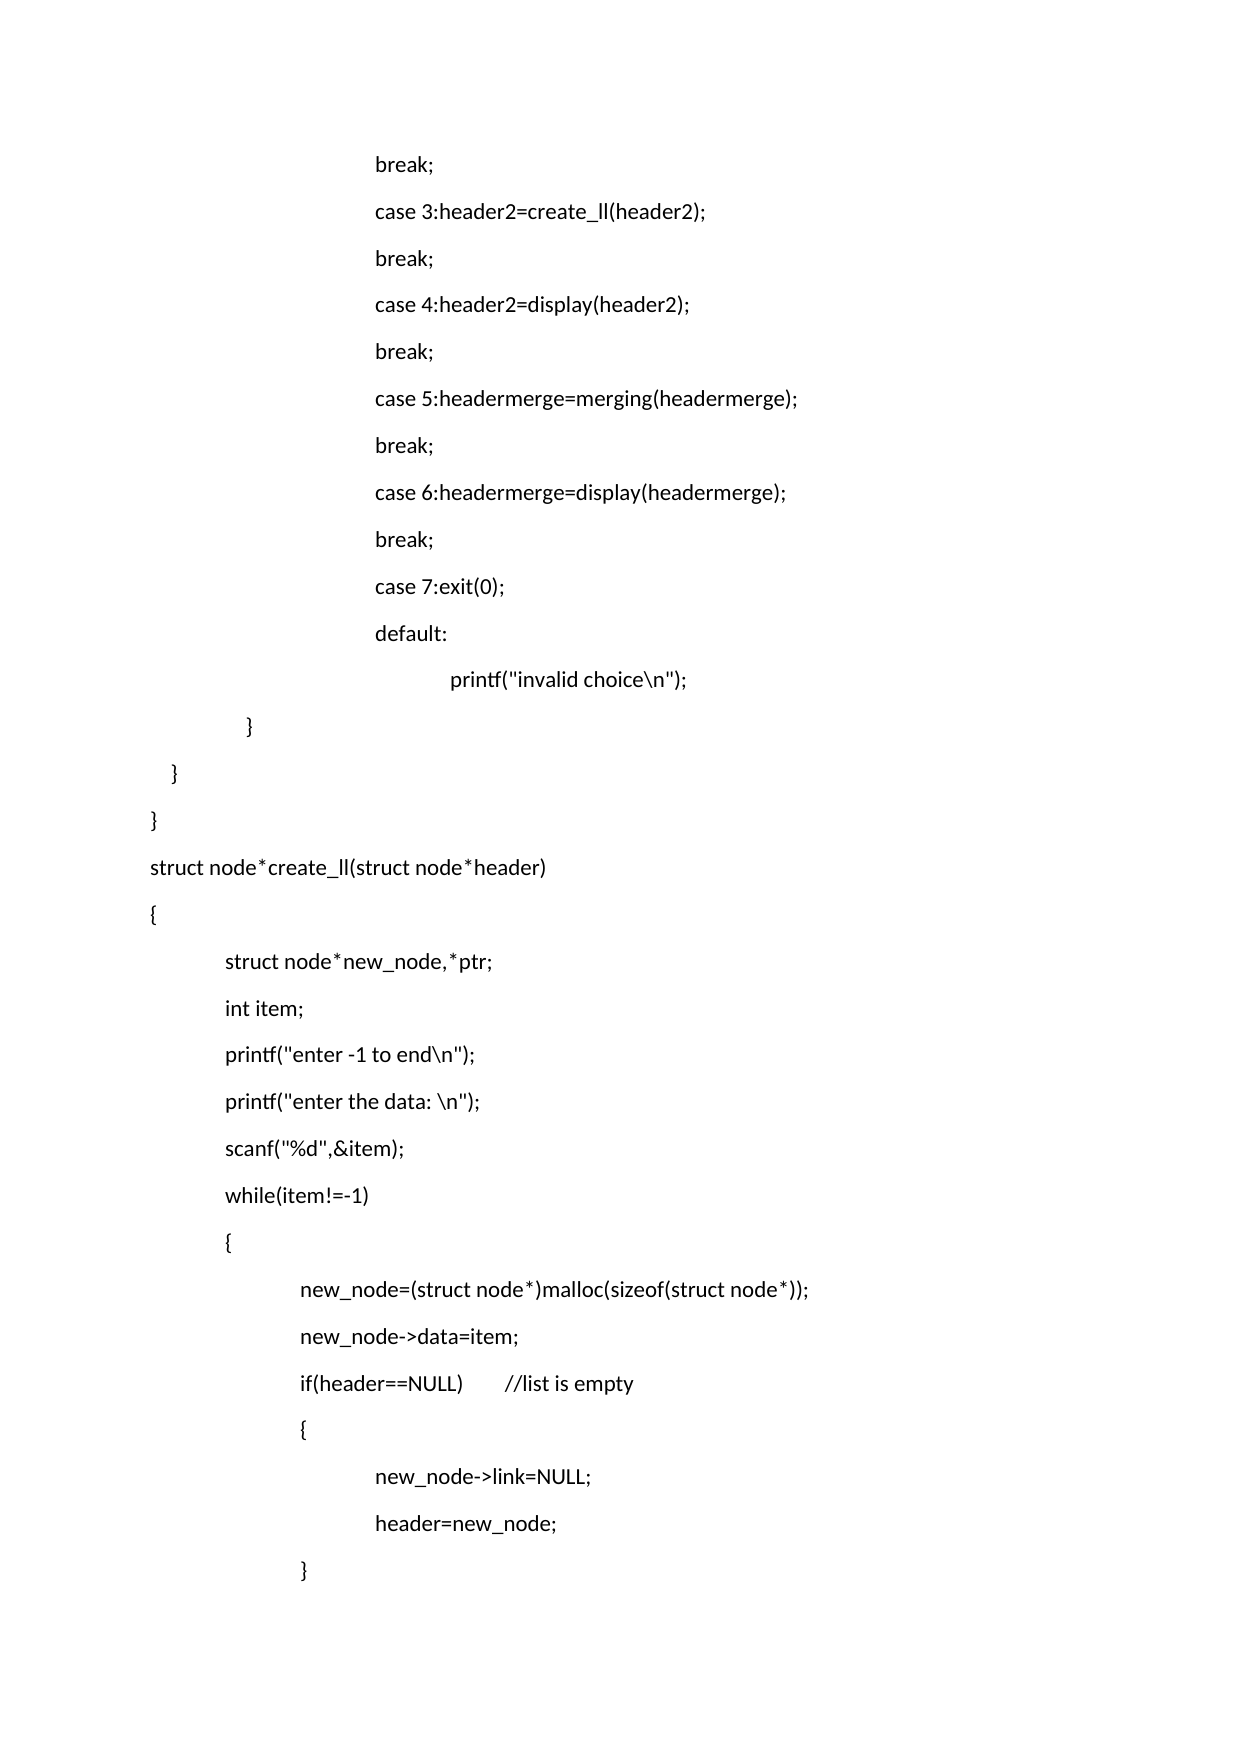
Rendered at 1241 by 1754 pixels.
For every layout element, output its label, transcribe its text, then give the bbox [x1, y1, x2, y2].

text case 5:headermerge=merging(headermerge); [150, 384, 1090, 412]
text } [150, 806, 1090, 834]
text header=new_node; [150, 1509, 1090, 1537]
text scanf("%d",&item); [150, 1134, 1090, 1162]
text break; [150, 431, 1090, 459]
text case 4:header2=display(header2); [150, 291, 1090, 319]
text { [150, 1228, 1090, 1256]
text case 3:header2=create_ll(header2); [150, 197, 1090, 225]
text struct node*new_node,*ptr; [150, 947, 1090, 975]
text if(header==NULL) //list is empty [150, 1369, 1090, 1397]
text printf("enter -1 to end\n"); [150, 1041, 1090, 1069]
text } [150, 759, 1090, 787]
text } [150, 1556, 1090, 1584]
text break; [150, 525, 1090, 553]
text new_node->link=NULL; [150, 1462, 1090, 1491]
text new_node=(struct node*)malloc(sizeof(struct node*)); [150, 1275, 1090, 1303]
text while(item!=-1) [150, 1181, 1090, 1209]
text default: [150, 619, 1090, 647]
text break; [150, 150, 1090, 178]
text printf("invalid choice\n"); [150, 666, 1090, 694]
text new_node->data=item; [150, 1322, 1090, 1350]
text int item; [150, 994, 1090, 1022]
text } [150, 712, 1090, 741]
text break; [150, 244, 1090, 272]
text break; [150, 337, 1090, 366]
text case 6:headermerge=display(headermerge); [150, 478, 1090, 506]
text { [150, 1416, 1090, 1444]
text case 7:exit(0); [150, 572, 1090, 600]
text { [150, 900, 1090, 928]
text struct node*create_ll(struct node*header) [150, 853, 1090, 881]
text printf("enter the data: \n"); [150, 1087, 1090, 1116]
